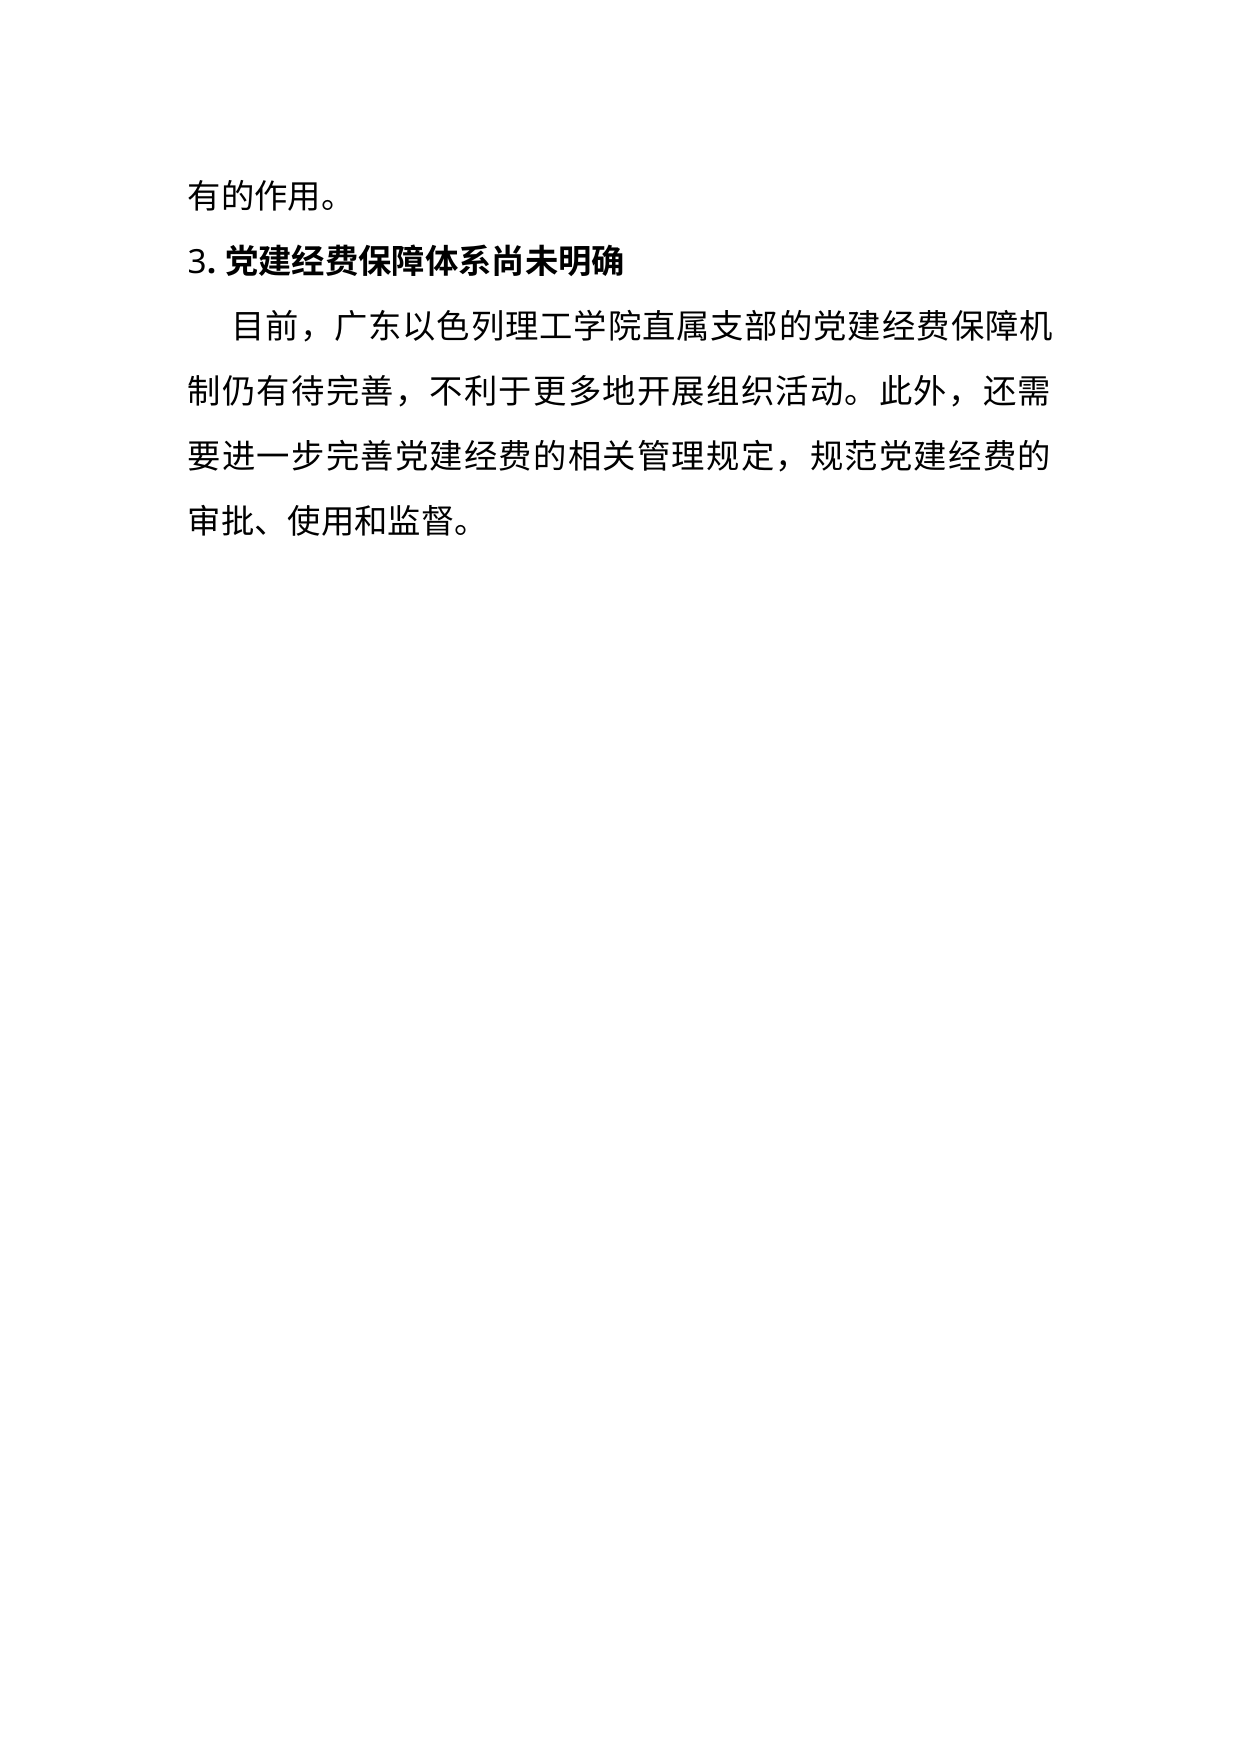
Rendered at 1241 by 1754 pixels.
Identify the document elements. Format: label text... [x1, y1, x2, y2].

text 目前，广东以色列理工学院直属支部的党建经费保障机制仍有待完善，不利于更多地开展组织活动。此外，还需要进一步完善党建经费的相关管理规定，规范党建经费的审批、使用和监督。 [187, 292, 1053, 552]
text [187, 162, 1053, 292]
